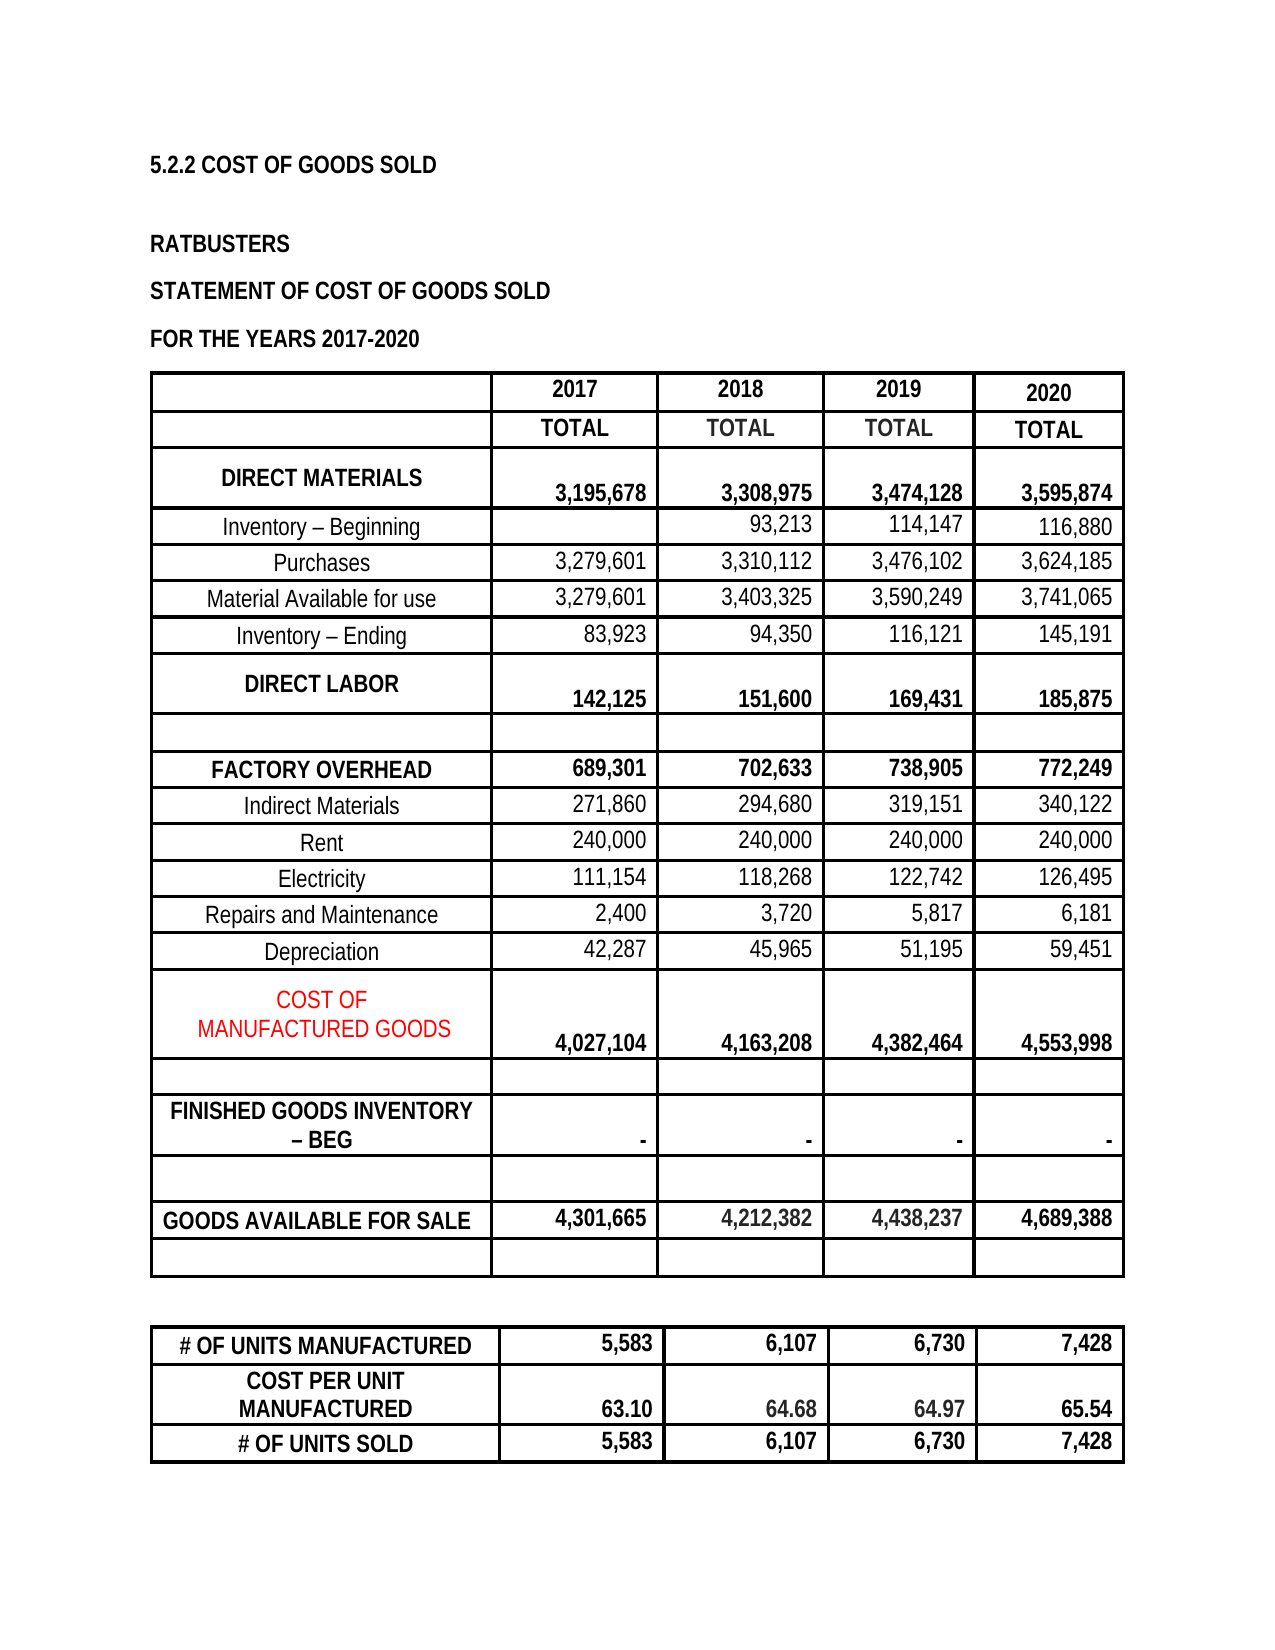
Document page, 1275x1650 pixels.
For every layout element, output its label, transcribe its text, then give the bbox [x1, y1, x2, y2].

table_cell [153, 1060, 490, 1093]
table_cell 145,191 [976, 619, 1122, 652]
text FOR THE YEARS 2017-2020 [150, 324, 1125, 352]
table_cell 64.68 [666, 1366, 827, 1423]
table_cell - [976, 1096, 1122, 1153]
table_cell FACTORY OVERHEAD [153, 753, 490, 786]
table_cell 151,600 [659, 655, 822, 712]
table_cell - [659, 1096, 822, 1153]
table_cell [493, 1240, 656, 1274]
table_header 2020 [976, 375, 1122, 409]
table_cell 64.97 [830, 1366, 975, 1423]
table_cell 5,817 [825, 898, 972, 931]
table_header 6,107 [666, 1329, 827, 1363]
table_cell 6,107 [666, 1426, 827, 1460]
table_cell 4,301,665 [493, 1203, 656, 1237]
table_cell Electricity [153, 862, 490, 895]
table_cell 118,268 [659, 862, 822, 895]
table_cell 3,279,601 [493, 546, 656, 579]
table_cell 51,195 [825, 934, 972, 968]
table_cell [659, 715, 822, 749]
table_cell [493, 1157, 656, 1200]
table_cell [976, 1060, 1122, 1093]
table_cell 4,438,237 [825, 1203, 972, 1237]
table_cell [493, 1060, 656, 1093]
table_cell COST PER UNIT MANUFACTURED [153, 1366, 498, 1423]
table_cell 3,476,102 [825, 546, 972, 579]
table_header # OF UNITS MANUFACTURED [153, 1329, 498, 1363]
table_cell - [493, 1096, 656, 1153]
table_cell [659, 1157, 822, 1200]
table_cell # OF UNITS SOLD [153, 1426, 498, 1460]
table_cell [976, 1240, 1122, 1274]
table_cell 169,431 [825, 655, 972, 712]
table_cell GOODS AVAILABLE FOR SALE [153, 1203, 490, 1237]
table_cell 4,382,464 [825, 971, 972, 1057]
table_cell 122,742 [825, 862, 972, 895]
table_cell Rent [153, 825, 490, 858]
table_cell 93,213 [659, 510, 822, 543]
table_cell [825, 1240, 972, 1274]
table_cell 6,181 [976, 898, 1122, 931]
table_cell 4,212,382 [659, 1203, 822, 1237]
table_cell 3,308,975 [659, 449, 822, 506]
table_header [153, 375, 490, 409]
table_cell [976, 715, 1122, 749]
table_cell Inventory – Beginning [153, 510, 490, 543]
table_cell 45,965 [659, 934, 822, 968]
table_cell 3,403,325 [659, 582, 822, 615]
table_cell 83,923 [493, 619, 656, 652]
table_cell Depreciation [153, 934, 490, 968]
table_cell TOTAL [659, 413, 822, 446]
text STATEMENT OF COST OF GOODS SOLD [150, 276, 1125, 305]
table_cell 4,027,104 [493, 971, 656, 1057]
table_cell 689,301 [493, 753, 656, 786]
table_cell 2,400 [493, 898, 656, 931]
table_cell [976, 1157, 1122, 1200]
table_cell 7,428 [978, 1426, 1122, 1460]
table_cell 340,122 [976, 789, 1122, 822]
table_cell Repairs and Maintenance [153, 898, 490, 931]
table_cell 3,741,065 [976, 582, 1122, 615]
table_header 6,730 [830, 1329, 975, 1363]
table_cell DIRECT MATERIALS [153, 449, 490, 506]
table_cell 185,875 [976, 655, 1122, 712]
table_cell [153, 1240, 490, 1274]
table_cell DIRECT LABOR [153, 655, 490, 712]
table_cell [153, 715, 490, 749]
table_cell 240,000 [825, 825, 972, 858]
table_cell 142,125 [493, 655, 656, 712]
table_cell [825, 1157, 972, 1200]
table_cell 65.54 [978, 1366, 1122, 1423]
table_cell Indirect Materials [153, 789, 490, 822]
table_header 2017 [493, 375, 656, 409]
table_cell 738,905 [825, 753, 972, 786]
table_cell TOTAL [976, 413, 1122, 446]
table_cell 3,279,601 [493, 582, 656, 615]
table_cell 111,154 [493, 862, 656, 895]
table_cell [659, 1240, 822, 1274]
subtitle 5.2.2 COST OF GOODS SOLD [150, 150, 1125, 179]
table_cell 116,880 [976, 510, 1122, 543]
table_cell FINISHED GOODS INVENTORY – BEG [153, 1096, 490, 1153]
table_cell [825, 715, 972, 749]
table_cell - [825, 1096, 972, 1153]
table_header 2019 [825, 375, 972, 409]
table_cell 702,633 [659, 753, 822, 786]
table_cell 4,689,388 [976, 1203, 1122, 1237]
table_cell 240,000 [659, 825, 822, 858]
table_cell 4,163,208 [659, 971, 822, 1057]
table_cell [493, 510, 656, 543]
table_cell 6,730 [830, 1426, 975, 1460]
table_cell 240,000 [976, 825, 1122, 858]
table_cell 271,860 [493, 789, 656, 822]
table_cell 63.10 [501, 1366, 662, 1423]
table_cell 4,553,998 [976, 971, 1122, 1057]
table_cell 3,595,874 [976, 449, 1122, 506]
table_cell 59,451 [976, 934, 1122, 968]
table_header 5,583 [501, 1329, 662, 1363]
table_cell 5,583 [501, 1426, 662, 1460]
table_cell 3,195,678 [493, 449, 656, 506]
table_cell 319,151 [825, 789, 972, 822]
table_cell TOTAL [825, 413, 972, 446]
table_cell [493, 715, 656, 749]
table_cell Purchases [153, 546, 490, 579]
table_cell 94,350 [659, 619, 822, 652]
table_cell 294,680 [659, 789, 822, 822]
table_cell [825, 1060, 972, 1093]
table_header 7,428 [978, 1329, 1122, 1363]
table_cell 3,720 [659, 898, 822, 931]
table_cell 3,590,249 [825, 582, 972, 615]
table_cell 3,310,112 [659, 546, 822, 579]
table_cell [659, 1060, 822, 1093]
table_cell 114,147 [825, 510, 972, 543]
table_cell 126,495 [976, 862, 1122, 895]
table_cell Material Available for use [153, 582, 490, 615]
table_cell [153, 1157, 490, 1200]
table_cell 116,121 [825, 619, 972, 652]
table_cell COST OF MANUFACTURED GOODS [153, 971, 490, 1057]
text RATBUSTERS [150, 228, 1125, 257]
table_header 2018 [659, 375, 822, 409]
table_cell Inventory – Ending [153, 619, 490, 652]
table_cell 3,624,185 [976, 546, 1122, 579]
table_cell 240,000 [493, 825, 656, 858]
table_cell TOTAL [493, 413, 656, 446]
table_cell 42,287 [493, 934, 656, 968]
table_cell 772,249 [976, 753, 1122, 786]
table_cell [153, 413, 490, 446]
table_cell 3,474,128 [825, 449, 972, 506]
